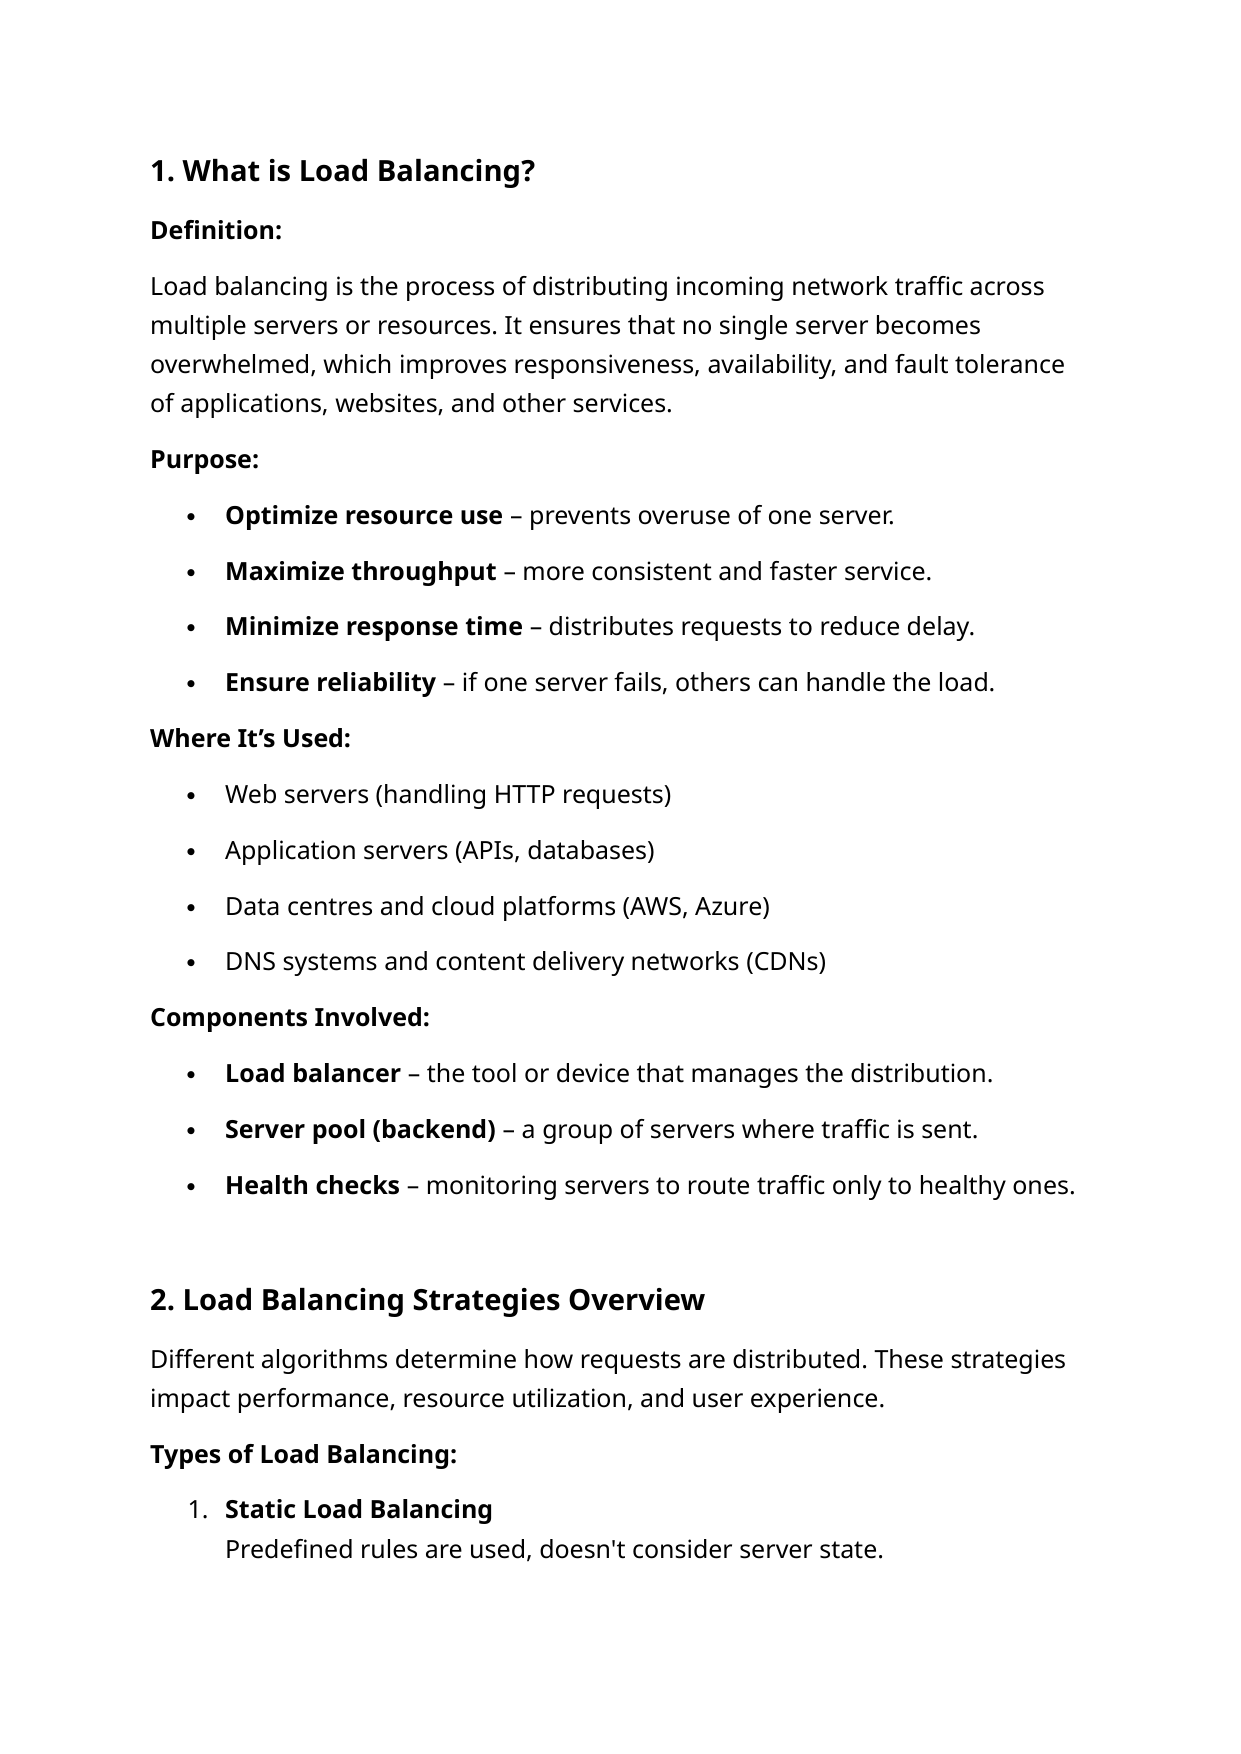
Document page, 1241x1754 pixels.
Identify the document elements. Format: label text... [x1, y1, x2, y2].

list Maximize throughput – more consistent and faster service. [187, 553, 1090, 587]
list Application servers (APIs, databases) [187, 832, 1090, 866]
list Ensure reliability – if one server fails, others can handle the load. [187, 665, 1090, 699]
list Health checks – monitoring servers to route traffic only to healthy ones. [187, 1167, 1090, 1201]
list Server pool (backend) – a group of servers where traffic is sent. [187, 1111, 1090, 1146]
list Optimize resource use – prevents overuse of one server. [187, 497, 1090, 531]
list Load balancer – the tool or device that manages the distribution. [187, 1056, 1090, 1090]
text Types of Load Balancing: [150, 1436, 1090, 1470]
text Definition: [150, 212, 1090, 246]
text 2. Load Balancing Strategies Overview [150, 1279, 1090, 1319]
list Web servers (handling HTTP requests) [187, 776, 1090, 811]
text Where It’s Used: [150, 721, 1090, 755]
list Minimize response time – distributes requests to reduce delay. [187, 609, 1090, 643]
list DNS systems and content delivery networks (CDNs) [187, 944, 1090, 978]
text 1. What is Load Balancing? [150, 150, 1090, 190]
text Components Involved: [150, 1000, 1090, 1034]
list Data centres and cloud platforms (AWS, Azure) [187, 888, 1090, 922]
list Static Load Balancing Predefined rules are used, doesn't consider server state. [187, 1492, 1090, 1565]
text Load balancing is the process of distributing incoming network traffic across multiple servers or resources. It ensures that no single server becomes overwhelmed, which improves responsiveness, availability, and fault tolerance of applications, websites, and other services. [150, 268, 1090, 420]
text Purpose: [150, 441, 1090, 476]
text Different algorithms determine how requests are distributed. These strategies impact performance, resource utilization, and user experience. [150, 1341, 1090, 1414]
